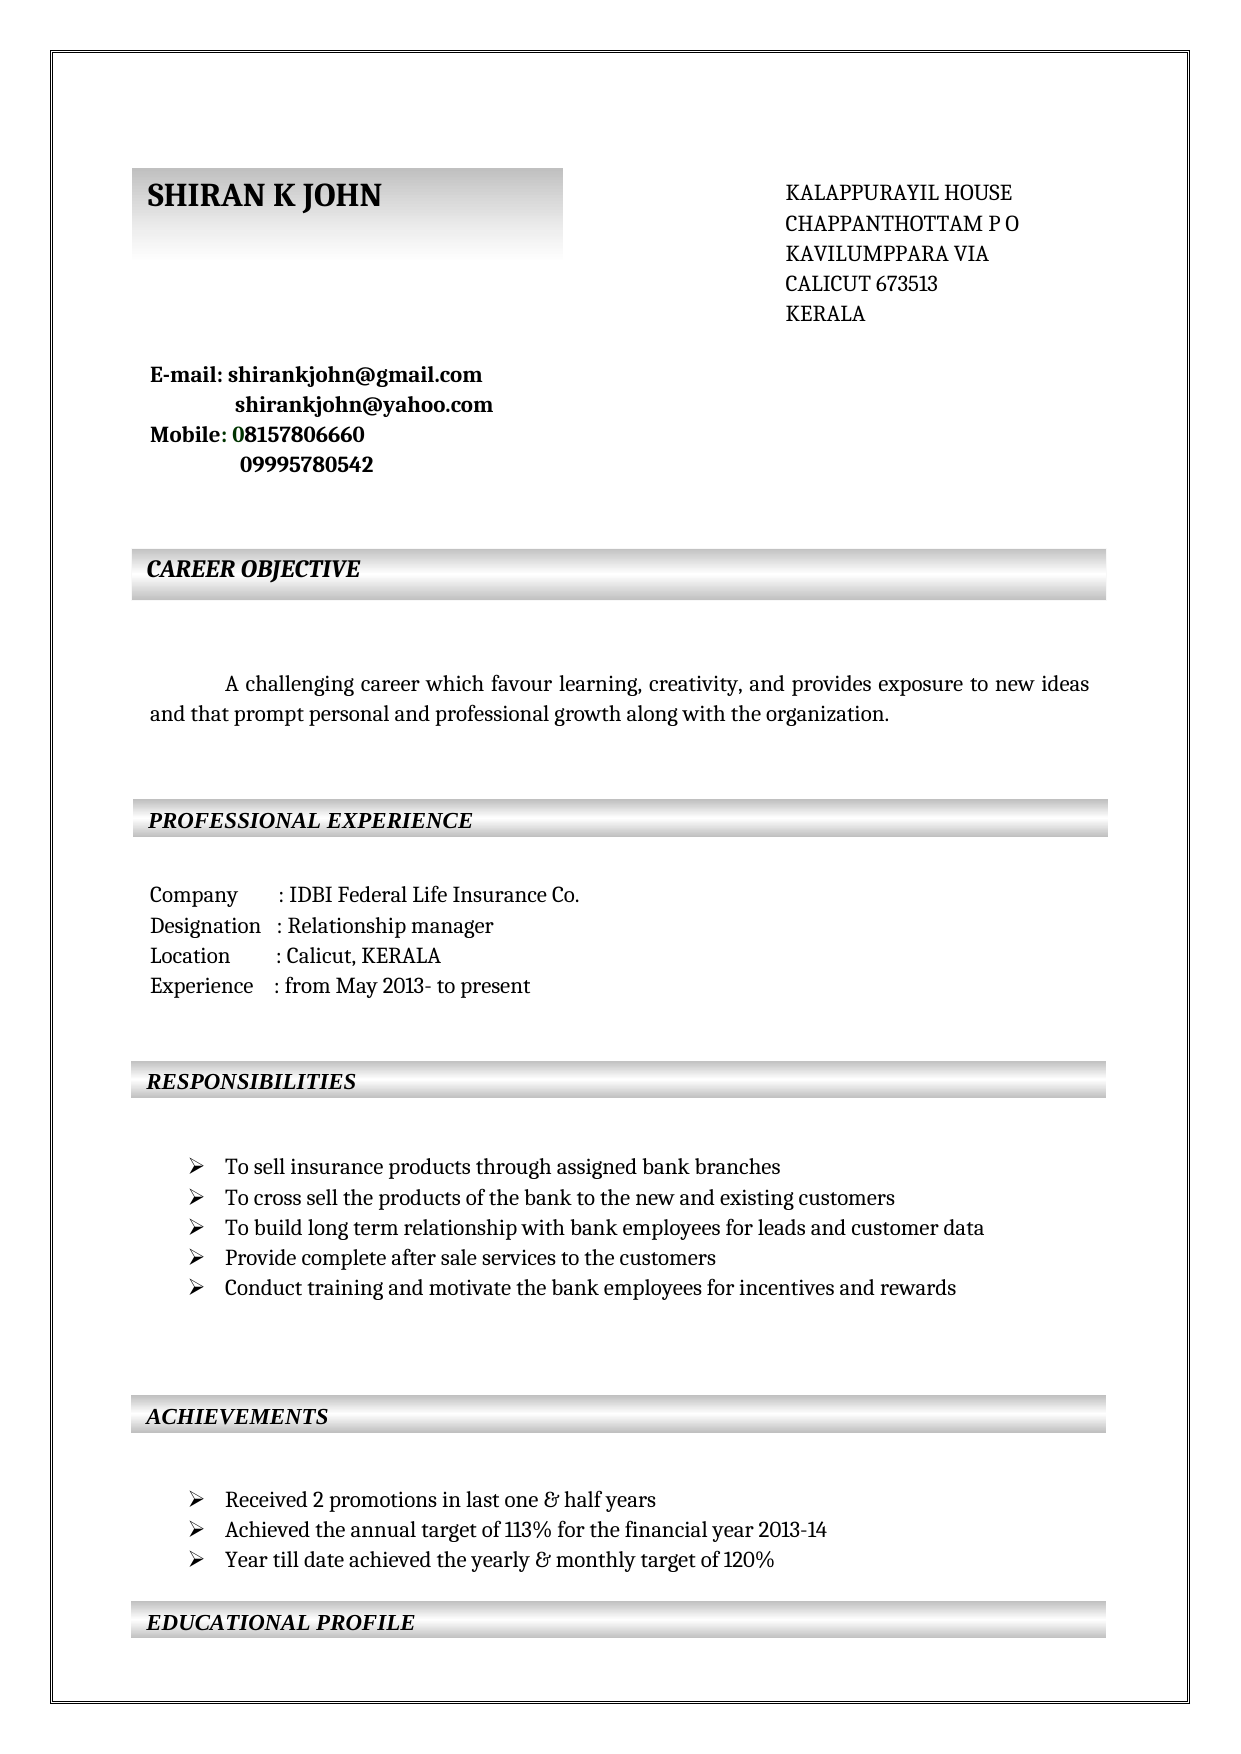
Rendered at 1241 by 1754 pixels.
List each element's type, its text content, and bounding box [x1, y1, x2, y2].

text CALICUT 673513 [675, 271, 1090, 297]
list To cross sell the products of the bank to the new and existing customers [187, 1184, 1090, 1211]
text 09995780542 [150, 452, 1090, 478]
list Conduct training and motivate the bank employees for incentives and rewards [187, 1275, 1090, 1301]
list To build long term relationship with bank employees for leads and customer data [187, 1214, 1090, 1241]
text KALAPPURAYIL HOUSE [675, 180, 1090, 207]
text CHAPPANTHOTTAM P O [675, 210, 1090, 237]
text A challenging career which favour learning, creativity, and provides exposure to new ideas and that prompt personal and professional growth along with the organization. [150, 671, 1090, 727]
text KERALA [675, 301, 1090, 327]
text Location : Calicut, KERALA [150, 943, 1090, 969]
text KAVILUMPPARA VIA [675, 241, 1090, 267]
list Achieved the annual target of 113% for the financial year 2013-14 [187, 1517, 1090, 1543]
text E-mail: shirankjohn@gmail.com [150, 361, 1090, 388]
text Mobile: 08157806660 [150, 422, 1090, 448]
text Company : IDBI Federal Life Insurance Co. [150, 882, 1090, 908]
text shirankjohn@yahoo.com [150, 392, 1090, 418]
list To sell insurance products through assigned bank branches [187, 1154, 1090, 1180]
text Experience : from May 2013- to present [150, 973, 1090, 999]
list Year till date achieved the yearly & monthly target of 120% [187, 1547, 1090, 1573]
text Designation : Relationship manager [150, 912, 1090, 939]
list Provide complete after sale services to the customers [187, 1245, 1090, 1271]
list Received 2 promotions in last one & half years [187, 1486, 1090, 1513]
